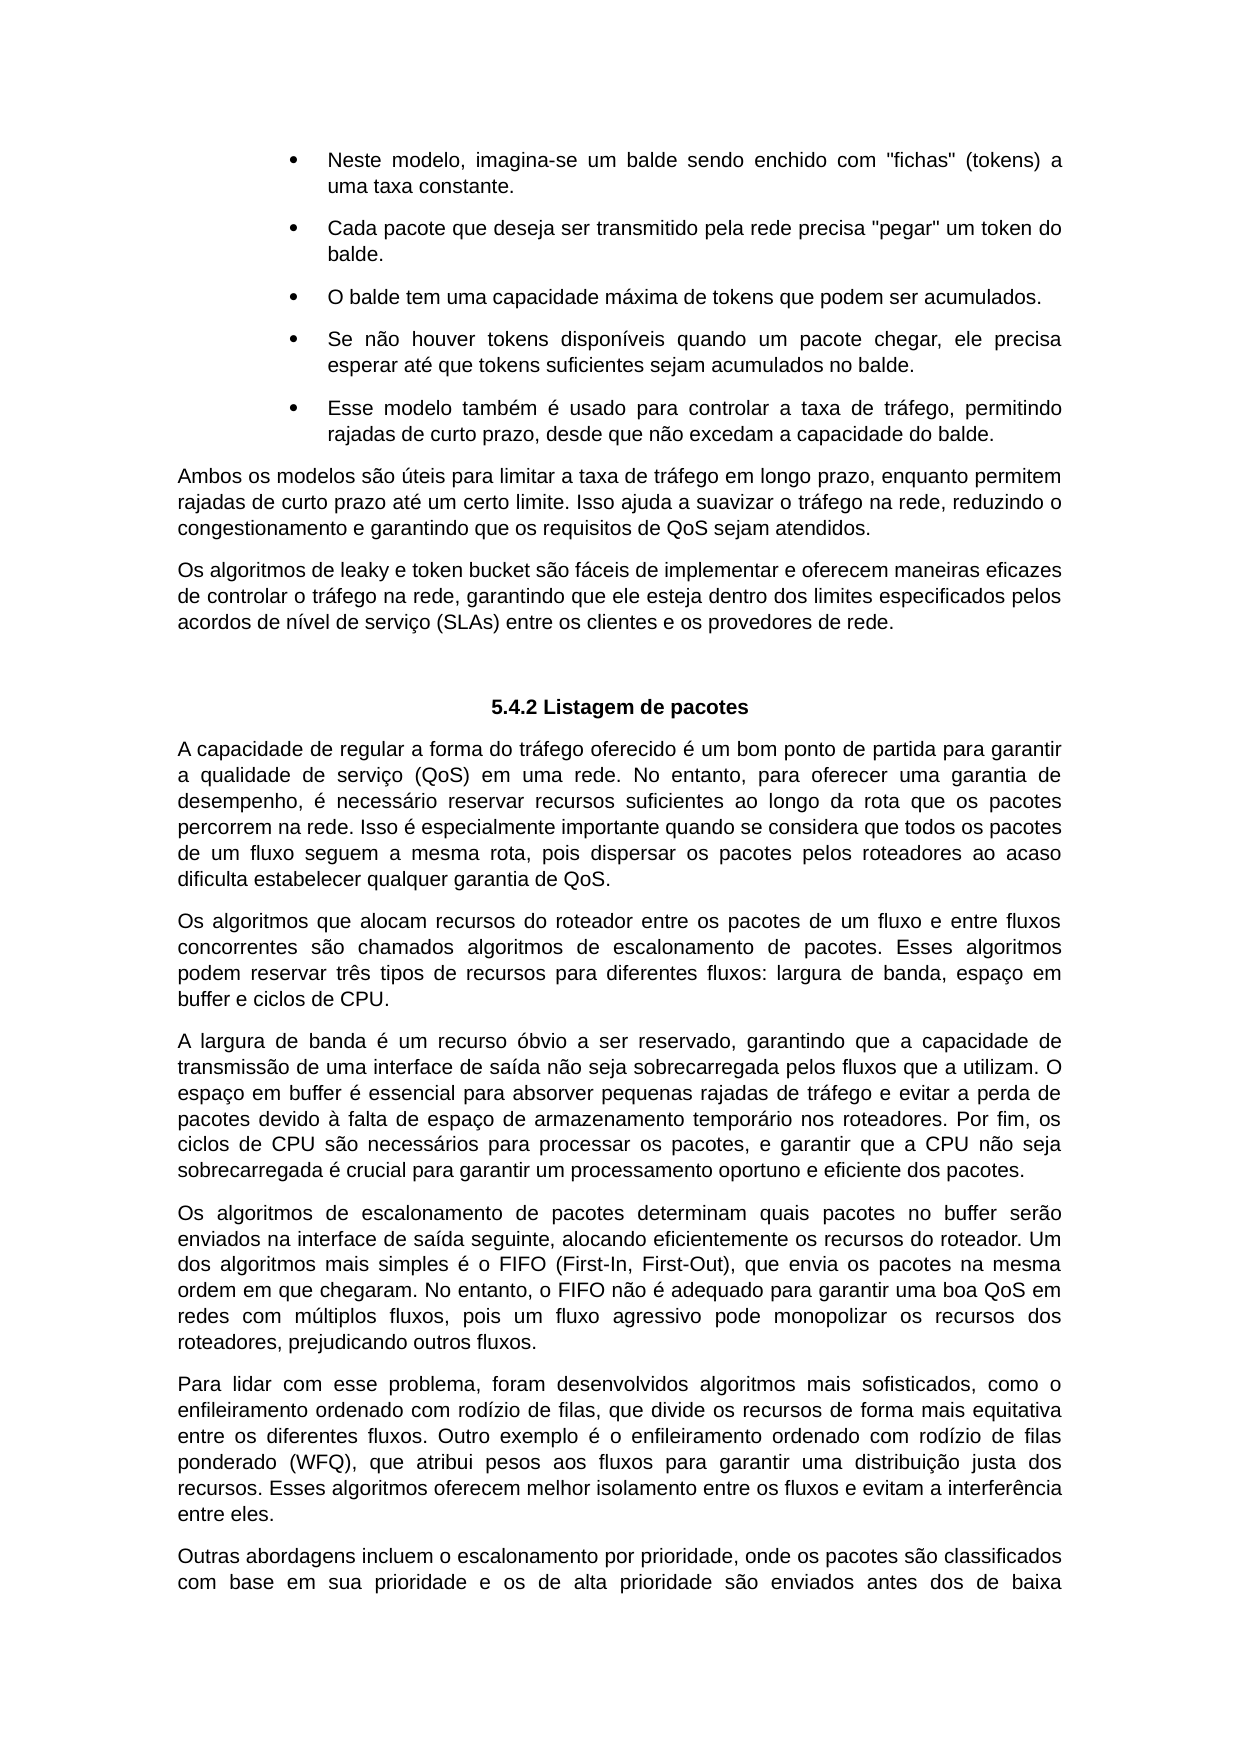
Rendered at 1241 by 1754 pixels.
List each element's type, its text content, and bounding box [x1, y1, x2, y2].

text A largura de banda é um recurso óbvio a ser reservado, garantindo que a capacidade de transmissão de uma interface de saída não seja sobrecarregada pelos fluxos que a utilizam. O espaço em buffer é essencial para absorver pequenas rajadas de tráfego e evitar a perda de pacotes devido à falta de espaço de armazenamento temporário nos roteadores. Por fim, os ciclos de CPU são necessários para processar os pacotes, e garantir que a CPU não seja sobrecarregada é crucial para garantir um processamento oportuno e eficiente dos pacotes. [177, 1029, 1063, 1182]
text Ambos os modelos são úteis para limitar a taxa de tráfego em longo prazo, enquanto permitem rajadas de curto prazo até um certo limite. Isso ajuda a suavizar o tráfego na rede, reduzindo o congestionamento e garantindo que os requisitos de QoS sejam atendidos. [177, 464, 1063, 539]
list Neste modelo, imagina-se um balde sendo enchido com "fichas" (tokens) a uma taxa constante. [290, 148, 1063, 197]
text Para lidar com esse problema, foram desenvolvidos algoritmos mais sofisticados, como o enfileiramento ordenado com rodízio de filas, que divide os recursos de forma mais equitativa entre os diferentes fluxos. Outro exemplo é o enfileiramento ordenado com rodízio de filas ponderado (WFQ), que atribui pesos aos fluxos para garantir uma distribuição justa dos recursos. Esses algoritmos oferecem melhor isolamento entre os fluxos e evitam a interferência entre eles. [177, 1372, 1063, 1525]
text Os algoritmos de leaky e token bucket são fáceis de implementar e oferecem maneiras eficazes de controlar o tráfego na rede, garantindo que ele esteja dentro dos limites especificados pelos acordos de nível de serviço (SLAs) entre os clientes e os provedores de rede. [177, 558, 1063, 634]
list Cada pacote que deseja ser transmitido pela rede precisa "pegar" um token do balde. [290, 216, 1063, 266]
list O balde tem uma capacidade máxima de tokens que podem ser acumulados. [290, 284, 1063, 308]
text A capacidade de regular a forma do tráfego oferecido é um bom ponto de partida para garantir a qualidade de serviço (QoS) em uma rede. No entanto, para oferecer uma garantia de desempenho, é necessário reservar recursos suficientes ao longo da rota que os pacotes percorrem na rede. Isso é especialmente importante quando se considera que todos os pacotes de um fluxo seguem a mesma rota, pois dispersar os pacotes pelos roteadores ao acaso dificulta estabelecer qualquer garantia de QoS. [177, 737, 1063, 890]
text 5.4.2 Listagem de pacotes [177, 695, 1063, 719]
text Os algoritmos que alocam recursos do roteador entre os pacotes de um fluxo e entre fluxos concorrentes são chamados algoritmos de escalonamento de pacotes. Esses algoritmos podem reservar três tipos de recursos para diferentes fluxos: largura de banda, espaço em buffer e ciclos de CPU. [177, 909, 1063, 1010]
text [177, 1544, 1063, 1594]
text Os algoritmos de escalonamento de pacotes determinam quais pacotes no buffer serão enviados na interface de saída seguinte, alocando eficientemente os recursos do roteador. Um dos algoritmos mais simples é o FIFO (First-In, First-Out), que envia os pacotes na mesma ordem em que chegaram. No entanto, o FIFO não é adequado para garantir uma boa QoS em redes com múltiplos fluxos, pois um fluxo agressivo pode monopolizar os recursos dos roteadores, prejudicando outros fluxos. [177, 1201, 1063, 1354]
list Esse modelo também é usado para controlar a taxa de tráfego, permitindo rajadas de curto prazo, desde que não excedam a capacidade do balde. [290, 396, 1063, 445]
list Se não houver tokens disponíveis quando um pacote chegar, ele precisa esperar até que tokens suficientes sejam acumulados no balde. [290, 327, 1063, 377]
